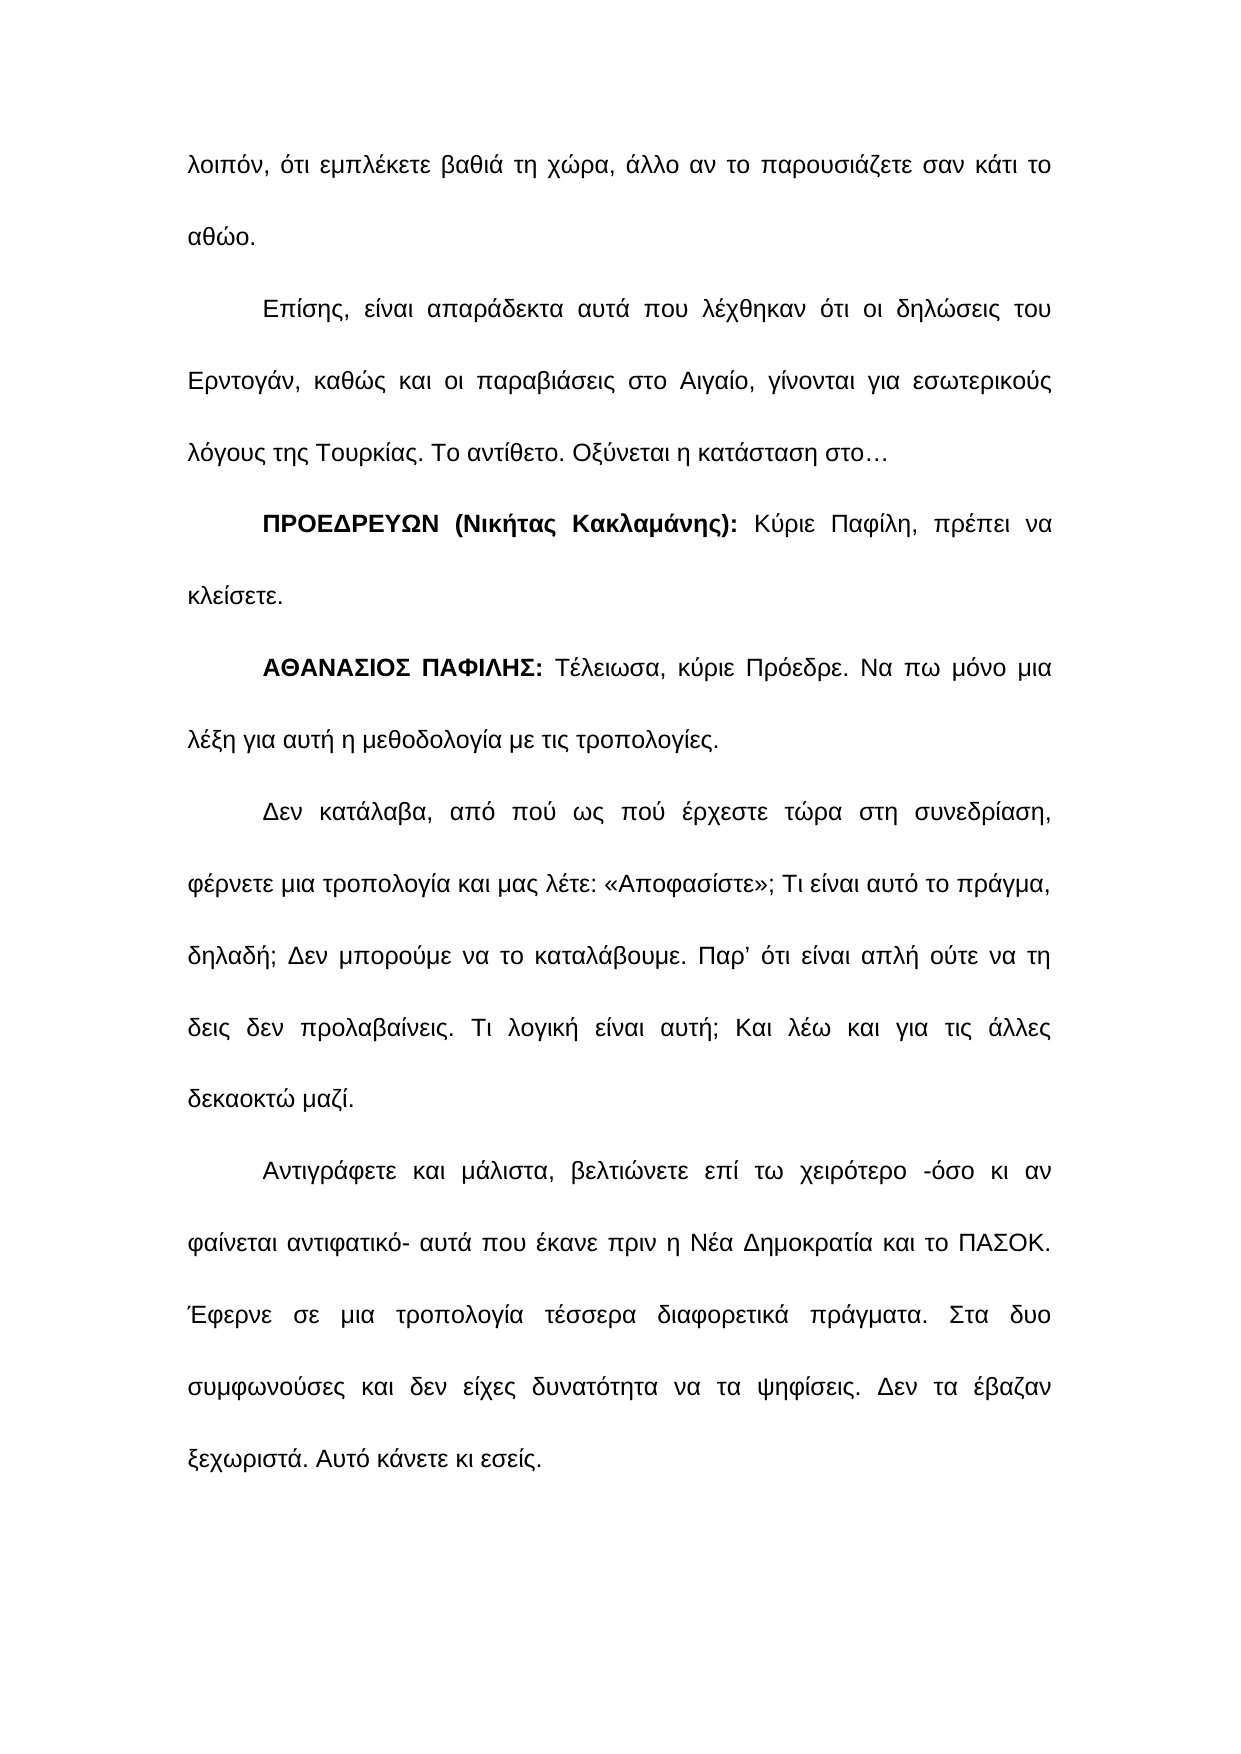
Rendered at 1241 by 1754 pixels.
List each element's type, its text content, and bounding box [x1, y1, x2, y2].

text ΑΘΑΝΑΣΙΟΣ ΠΑΦΙΛΗΣ: Τέλειωσα, κύριε Πρόεδρε. Να πω μόνο μια λέξη για αυτή η μεθοδολογία με τις τροπολογίες. [187, 653, 1053, 754]
text ΠΡΟΕΔΡΕΥΩΝ (Νικήτας Κακλαμάνης): Κύριε Παφίλη, πρέπει να κλείσετε. [187, 509, 1053, 610]
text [187, 150, 1053, 251]
text Αντιγράφετε και μάλιστα, βελτιώνετε επί τω χειρότερο -όσο κι αν φαίνεται αντιφατικό- αυτά που έκανε πριν η Νέα Δημοκρατία και το ΠΑΣΟΚ. Έφερνε σε μια τροπολογία τέσσερα διαφορετικά πράγματα. Στα δυο συμφωνούσες και δεν είχες δυνατότητα να τα ψηφίσεις. Δεν τα έβαζαν ξεχωριστά. Αυτό κάνετε κι εσείς. [187, 1156, 1053, 1472]
text Δεν κατάλαβα, από πού ως πού έρχεστε τώρα στη συνεδρίαση, φέρνετε μια τροπολογία και μας λέτε: «Αποφασίστε»; Τι είναι αυτό το πράγμα, δηλαδή; Δεν μπορούμε να το καταλάβουμε. Παρ’ ότι είναι απλή ούτε να τη δεις δεν προλαβαίνεις. Τι λογική είναι αυτή; Και λέω και για τις άλλες δεκαοκτώ μαζί. [187, 797, 1053, 1113]
text Επίσης, είναι απαράδεκτα αυτά που λέχθηκαν ότι οι δηλώσεις του Ερντογάν, καθώς και οι παραβιάσεις στο Αιγαίο, γίνονται για εσωτερικούς λόγους της Τουρκίας. Το αντίθετο. Οξύνεται η κατάσταση στο… [187, 294, 1053, 466]
